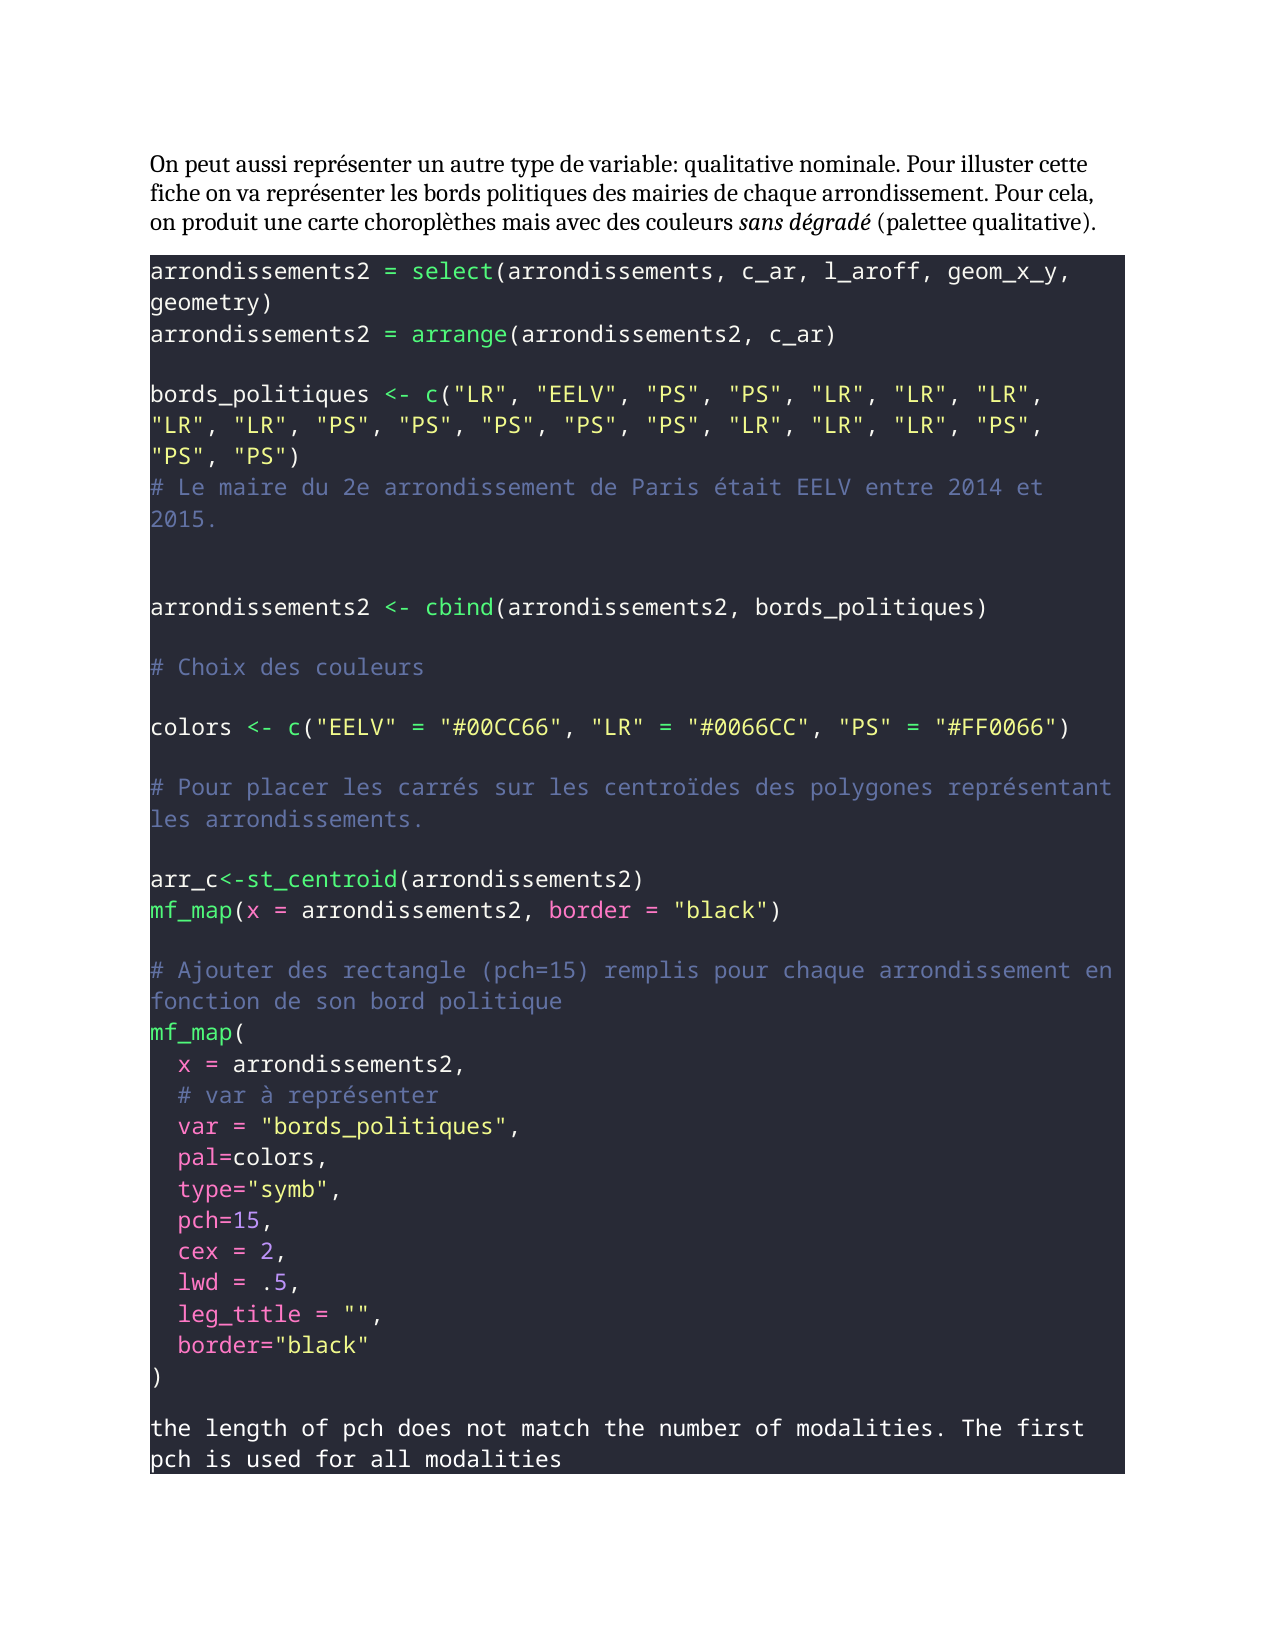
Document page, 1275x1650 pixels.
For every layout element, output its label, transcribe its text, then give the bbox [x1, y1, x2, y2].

text the length of pch does not match the number of modalities. The first pch is used for all modalities [150, 1412, 1125, 1474]
text arrondissements2 = select(arrondissements, c_ar, l_aroff, geom_x_y, geometry) arrondissements2 = arrange(arrondissements2, c_ar) bords_politiques <- c("LR", "EELV", "PS", "PS", "LR", "LR", "LR", "LR", "LR", "PS", "PS", "PS", "PS", "PS", "LR", "LR", "LR", "PS", "PS", "PS") # Le maire du 2e arrondissement de Paris était EELV entre 2014 et 2015. arrondissements2 <- cbind(arrondissements2, bords_politiques) # Choix des couleurs colors <- c("EELV" = "#00CC66", "LR" = "#0066CC", "PS" = "#FF0066") # Pour placer les carrés sur les centroïdes des polygones représentant les arrondissements. arr_c<-st_centroid(arrondissements2) mf_map(x = arrondissements2, border = "black") # Ajouter des rectangle (pch=15) remplis pour chaque arrondissement en fonction de son bord politique mf_map( x = arrondissements2, # var à représenter var = "bords_politiques", pal=colors, type="symb", pch=15, cex = 2, lwd = .5, leg_title = "", border="black" ) [150, 255, 1125, 1391]
text On peut aussi représenter un autre type de variable: qualitative nominale. Pour illuster cette fiche on va représenter les bords politiques des mairies de chaque arrondissement. Pour cela, on produit une carte choroplèthes mais avec des couleurs sans dégradé (palettee qualitative). [150, 150, 1125, 236]
